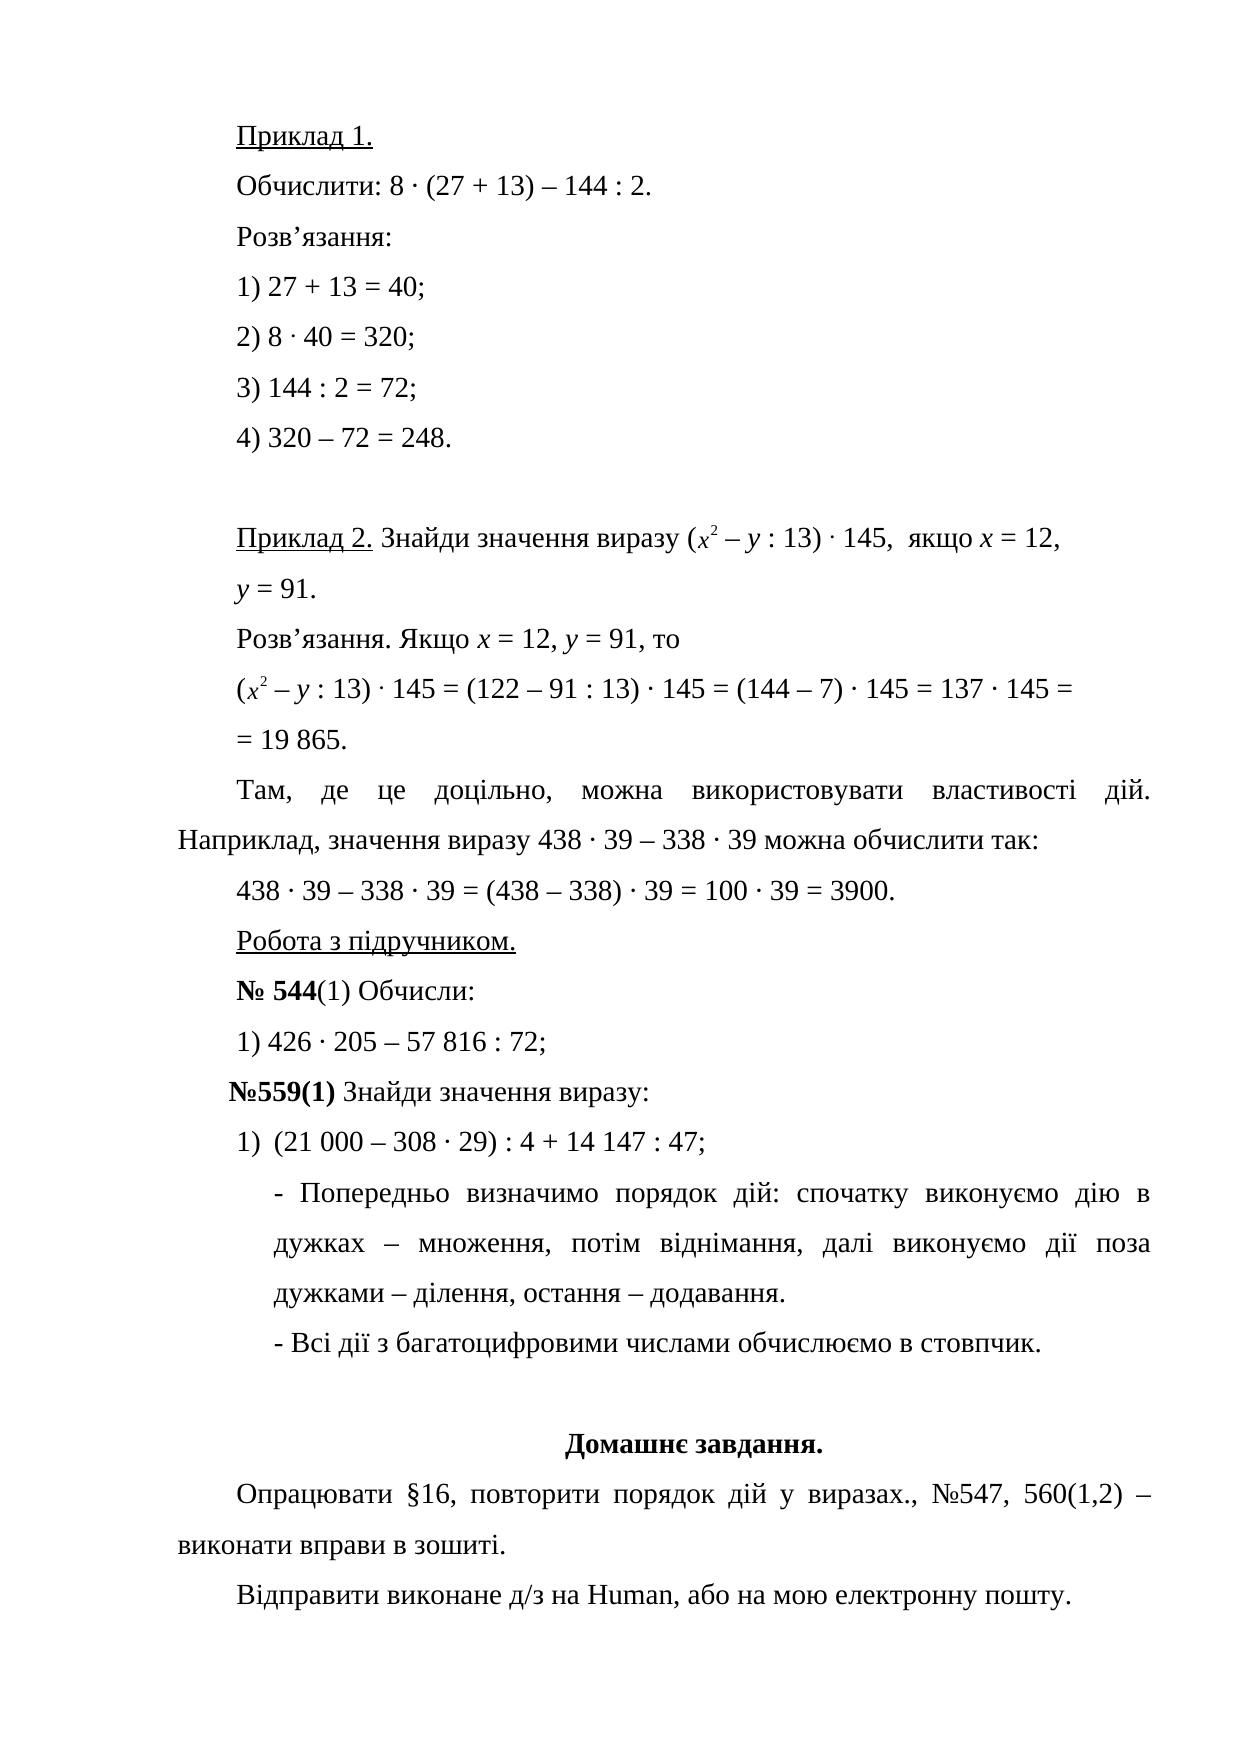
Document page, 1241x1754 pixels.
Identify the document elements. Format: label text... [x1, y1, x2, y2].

text 2) 8 40 = 320; [177, 319, 1152, 353]
text у = 91. [177, 571, 1152, 604]
text Робота з підручником. [177, 923, 1152, 957]
text Приклад 1. [177, 118, 1152, 152]
text Розв’язання. Якщо х = 12, у = 91, то [177, 621, 1152, 655]
list (21 000 – 308 ∙ 29) : 4 + 14 147 : 47; [236, 1124, 1152, 1158]
list - Попередньо визначимо порядок дій: спочатку виконуємо дію в дужках – множення, потім віднімання, далі виконуємо дії поза дужками – ділення, остання – додавання. [274, 1175, 1152, 1309]
text № 544(1) Обчисли: [177, 973, 1152, 1007]
text Відправити виконане д/з на Human, або на мою електронну пошту. [177, 1577, 1152, 1611]
text 4) 320 – 72 = 248. [177, 420, 1152, 453]
text ( – у : 13) 145 = (122 – 91 : 13) ∙ 145 = (144 – 7) ∙ 145 = 137 ∙ 145 = [177, 672, 1152, 705]
list - Всі дії з багатоцифровими числами обчислюємо в стовпчик. [274, 1326, 1152, 1359]
text Розв’язання: [177, 219, 1152, 252]
text Опрацювати §16, повторити порядок дій у виразах., №547, 560(1,2) – виконати вправи в зошиті. [177, 1477, 1152, 1560]
text №559(1) Знайди значення виразу: [177, 1074, 1152, 1108]
text 3) 144 : 2 = 72; [177, 370, 1152, 403]
text Приклад 2. Знайди значення виразу ( – у : 13) 145, якщо х = 12, [177, 521, 1152, 554]
text Обчислити: 8 ∙ (27 + 13) – 144 : 2. [177, 168, 1152, 202]
text 438 ∙ 39 – 338 ∙ 39 = (438 – 338) ∙ 39 = 100 ∙ 39 = 3900. [177, 873, 1152, 906]
text Домашнє завдання. [177, 1426, 1152, 1460]
text 1) 27 + 13 = 40; [177, 269, 1152, 303]
text 1) 426 ∙ 205 – 57 816 : 72; [177, 1024, 1152, 1057]
text Там, де це доцільно, можна використовувати властивості дій. Наприклад, значення виразу 438 ∙ 39 – 338 ∙ 39 можна обчислити так: [177, 772, 1152, 856]
text = 19 865. [177, 722, 1152, 755]
